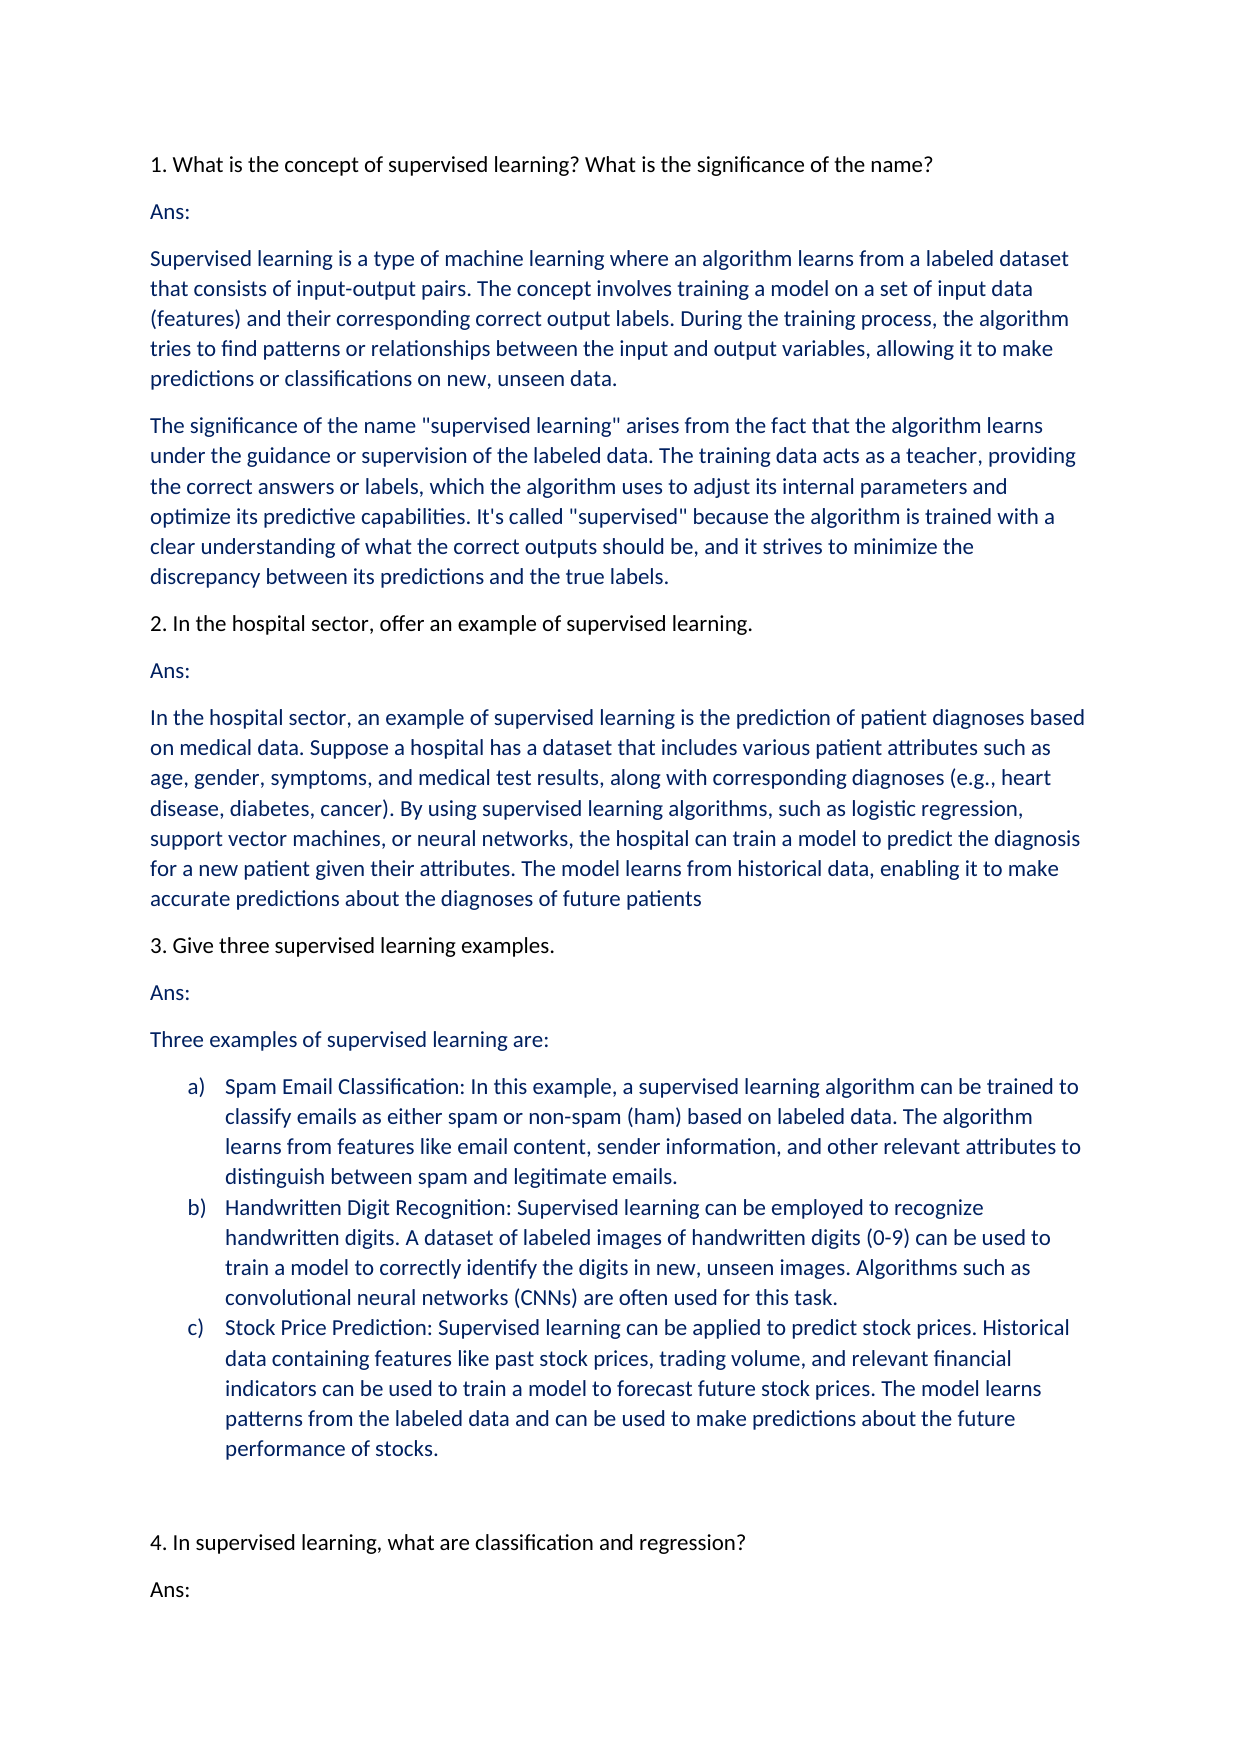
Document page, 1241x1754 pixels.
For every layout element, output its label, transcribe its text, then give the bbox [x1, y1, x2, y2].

text In the hospital sector, an example of supervised learning is the prediction of patient diagnoses based on medical data. Suppose a hospital has a dataset that includes various patient attributes such as age, gender, symptoms, and medical test results, along with corresponding diagnoses (e.g., heart disease, diabetes, cancer). By using supervised learning algorithms, such as logistic regression, support vector machines, or neural networks, the hospital can train a model to predict the diagnosis for a new patient given their attributes. The model learns from historical data, enabling it to make accurate predictions about the diagnoses of future patients [150, 703, 1090, 912]
text Three examples of supervised learning are: [150, 1025, 1090, 1053]
list Spam Email Classification: In this example, a supervised learning algorithm can be trained to classify emails as either spam or non-spam (ham) based on labeled data. The algorithm learns from features like email content, sender information, and other relevant attributes to distinguish between spam and legitimate emails. [187, 1072, 1090, 1191]
text Ans: [150, 978, 1090, 1006]
list Stock Price Prediction: Supervised learning can be applied to predict stock prices. Historical data containing features like past stock prices, trading volume, and relevant financial indicators can be used to train a model to forecast future stock prices. The model learns patterns from the labeled data and can be used to make predictions about the future performance of stocks. [187, 1313, 1090, 1462]
text 3. Give three supervised learning examples. [150, 931, 1090, 959]
text Ans: [150, 656, 1090, 684]
text 2. In the hospital sector, offer an example of supervised learning. [150, 609, 1090, 637]
text Ans: [150, 197, 1090, 225]
text Supervised learning is a type of machine learning where an algorithm learns from a labeled dataset that consists of input-output pairs. The concept involves training a model on a set of input data (features) and their corresponding correct output labels. During the training process, the algorithm tries to find patterns or relationships between the input and output variables, allowing it to make predictions or classifications on new, unseen data. [150, 244, 1090, 393]
text 1. What is the concept of supervised learning? What is the significance of the name? [150, 150, 1090, 178]
text 4. In supervised learning, what are classification and regression? [150, 1528, 1090, 1556]
text The significance of the name "supervised learning" arises from the fact that the algorithm learns under the guidance or supervision of the labeled data. The training data acts as a teacher, providing the correct answers or labels, which the algorithm uses to adjust its internal parameters and optimize its predictive capabilities. It's called "supervised" because the algorithm is trained with a clear understanding of what the correct outputs should be, and it strives to minimize the discrepancy between its predictions and the true labels. [150, 411, 1090, 591]
text Ans: [150, 1575, 1090, 1603]
list Handwritten Digit Recognition: Supervised learning can be employed to recognize handwritten digits. A dataset of labeled images of handwritten digits (0-9) can be used to train a model to correctly identify the digits in new, unseen images. Algorithms such as convolutional neural networks (CNNs) are often used for this task. [187, 1193, 1090, 1311]
